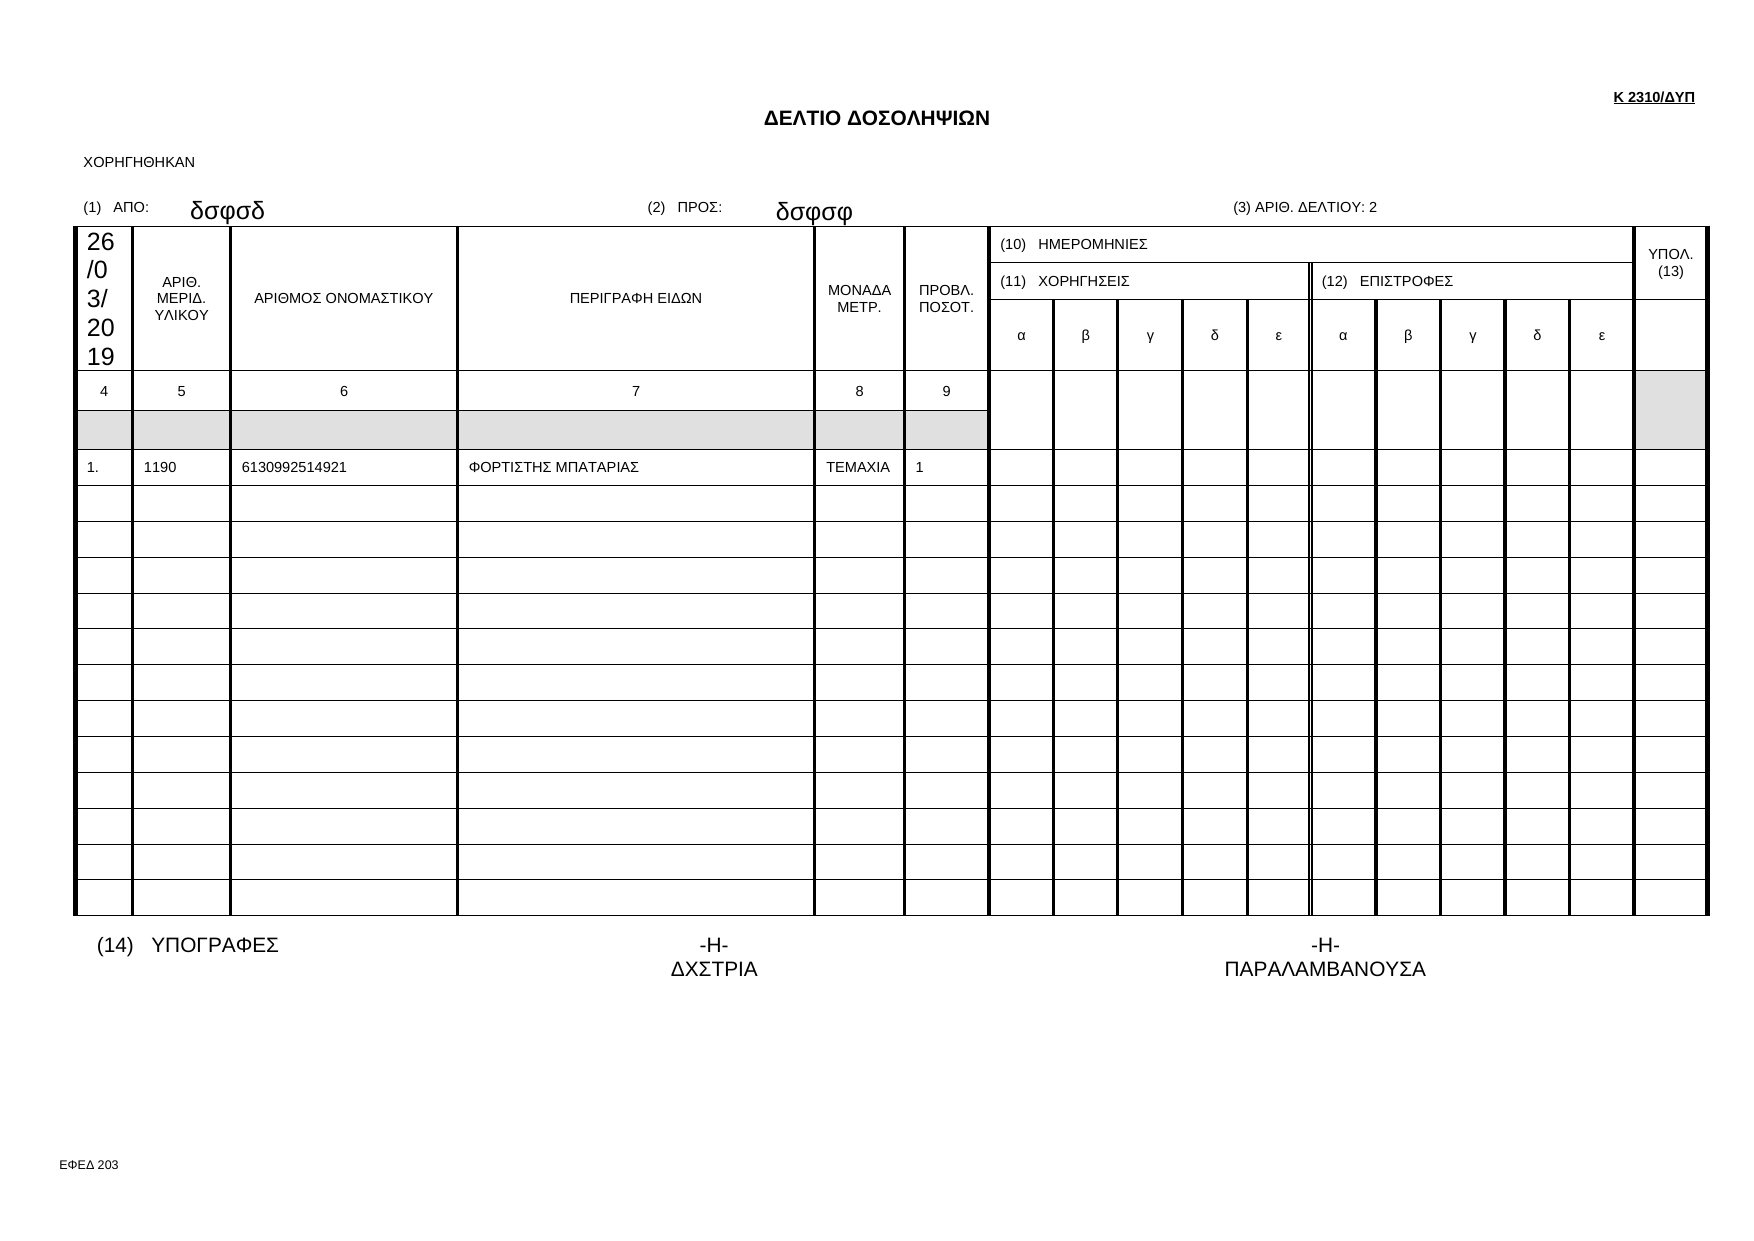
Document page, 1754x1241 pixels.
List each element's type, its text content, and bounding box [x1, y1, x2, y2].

table_cell [1313, 450, 1374, 485]
table_cell [1055, 701, 1116, 736]
table_cell [906, 629, 987, 664]
table_cell [1442, 594, 1503, 628]
table_cell [906, 773, 987, 808]
table_cell [1119, 809, 1181, 843]
table_cell [816, 594, 903, 628]
text (1) ΑΠΟ: (2) ΠΡΟΣ: (3) ΑΡΙΘ. ΔΕΛΤΙΟΥ: 2 [1214, 199, 1695, 216]
table_cell [1571, 558, 1632, 592]
table_cell [1507, 665, 1568, 700]
table_cell [1636, 522, 1705, 557]
table_cell 9 [906, 371, 987, 410]
table_cell [1119, 880, 1181, 915]
table_cell [1313, 737, 1374, 772]
table_cell α [1313, 300, 1374, 370]
table_cell [78, 558, 131, 592]
table_cell [1249, 701, 1308, 736]
table_cell [78, 629, 131, 664]
table_cell [816, 522, 903, 557]
table_cell [1313, 371, 1374, 449]
table_cell [1636, 809, 1705, 843]
table_cell β [1378, 300, 1439, 370]
table_cell 8 [816, 371, 903, 410]
table_cell [232, 880, 456, 915]
table_cell [232, 773, 456, 808]
table_cell [816, 737, 903, 772]
table_cell [232, 522, 456, 557]
table_cell [1184, 809, 1246, 843]
table_cell (12) ΕΠΙΣΤΡΟΦΕΣ [1313, 263, 1632, 299]
table_cell [1313, 880, 1374, 915]
table_cell [1571, 773, 1632, 808]
table_cell [134, 737, 229, 772]
table_cell [1507, 845, 1568, 879]
table_cell [1378, 629, 1439, 664]
table_cell [1184, 629, 1246, 664]
table_cell [906, 737, 987, 772]
table_cell [1119, 665, 1181, 700]
table_cell [1119, 371, 1181, 449]
table_cell [1249, 450, 1308, 485]
table_cell [1055, 522, 1116, 557]
table_cell [906, 701, 987, 736]
table_cell [906, 411, 987, 449]
table_cell [1442, 737, 1503, 772]
table_cell [1507, 629, 1568, 664]
table_cell [1636, 486, 1705, 521]
table_cell [991, 558, 1052, 592]
table_cell [1313, 558, 1374, 592]
table_cell [459, 486, 813, 521]
table_cell [1249, 629, 1308, 664]
table_cell [816, 773, 903, 808]
table_cell [1184, 701, 1246, 736]
table_cell [1313, 594, 1374, 628]
table_cell [1249, 522, 1308, 557]
table_cell [1571, 880, 1632, 915]
table_cell [459, 558, 813, 592]
table_cell [134, 558, 229, 592]
table_cell [1249, 371, 1308, 449]
table_cell 7 [459, 371, 813, 410]
table_cell [1507, 737, 1568, 772]
table_cell [991, 450, 1052, 485]
table_header ΑΡΙΘ. ΜΕΡΙΔ. ΥΛΙΚΟΥ [134, 227, 229, 370]
table_cell [991, 665, 1052, 700]
table_cell ΤΕΜΑΧΙΑ [816, 450, 903, 485]
table_cell [1378, 450, 1439, 485]
table_cell [991, 629, 1052, 664]
table_cell [134, 522, 229, 557]
table_cell 5 [134, 371, 229, 410]
table_cell [1184, 371, 1246, 449]
table_header 26/03/2019 [78, 227, 131, 370]
table_cell [1507, 701, 1568, 736]
table_cell [1571, 371, 1632, 449]
table_cell [991, 737, 1052, 772]
table_cell [1636, 665, 1705, 700]
table_cell 6 [232, 371, 456, 410]
table_cell [1378, 486, 1439, 521]
table_cell [1378, 522, 1439, 557]
table_cell [991, 371, 1052, 449]
table_cell [991, 845, 1052, 879]
table_cell [1184, 773, 1246, 808]
table_cell [1636, 300, 1705, 370]
table_header ΠΡΟΒΛ. ΠΟΣΟΤ. [906, 227, 987, 370]
table_cell [1119, 701, 1181, 736]
table_cell [1571, 809, 1632, 843]
table_cell [1249, 665, 1308, 700]
table_cell [78, 809, 131, 843]
table_cell [1378, 737, 1439, 772]
table_cell [134, 845, 229, 879]
table_cell [1055, 594, 1116, 628]
table_cell [1184, 486, 1246, 521]
table_cell [1442, 809, 1503, 843]
table_cell [134, 629, 229, 664]
table_cell [1636, 737, 1705, 772]
table_cell [1507, 450, 1568, 485]
text ΔΕΛΤΙΟ ΔΟΣΟΛΗΨΙΩΝ [59, 105, 1695, 129]
table_cell [232, 411, 456, 449]
table_cell [1184, 880, 1246, 915]
table_cell [1442, 522, 1503, 557]
table_cell [1507, 522, 1568, 557]
table_cell [1442, 880, 1503, 915]
table_cell [1442, 371, 1503, 449]
table_header ΜΟΝΑΔΑ ΜΕΤΡ. [816, 227, 903, 370]
table_cell δ [1507, 300, 1568, 370]
table_cell [232, 594, 456, 628]
table_cell [1442, 845, 1503, 879]
table_cell α [991, 300, 1052, 370]
table_cell [1378, 701, 1439, 736]
table_cell [1442, 773, 1503, 808]
table_header (10) ΗΜΕΡΟΜΗΝΙΕΣ [991, 227, 1632, 262]
table_header δσφσφ [764, 197, 1214, 226]
table_cell [1313, 701, 1374, 736]
table_cell [1636, 880, 1705, 915]
table_cell ΦΟΡΤΙΣΤΗΣ ΜΠΑΤΑΡΙΑΣ [459, 450, 813, 485]
table_cell [459, 880, 813, 915]
table_cell [1249, 486, 1308, 521]
table_cell [459, 809, 813, 843]
table_cell [906, 594, 987, 628]
table_cell [1184, 558, 1246, 592]
table_cell [1184, 450, 1246, 485]
table_cell [906, 665, 987, 700]
table_cell [1442, 486, 1503, 521]
table_cell [1119, 594, 1181, 628]
table_cell ε [1571, 300, 1632, 370]
table_cell [1507, 880, 1568, 915]
table_cell [991, 522, 1052, 557]
table_cell [991, 809, 1052, 843]
table_cell [1507, 486, 1568, 521]
table_header ΠΕΡΙΓΡΑΦΗ ΕΙΔΩΝ [459, 227, 813, 370]
table_cell [232, 845, 456, 879]
table_header ΥΠΟΛ. (13) [1636, 227, 1705, 299]
table_cell [816, 845, 903, 879]
table_cell [1378, 845, 1439, 879]
table_cell [1313, 629, 1374, 664]
table_cell [906, 522, 987, 557]
table_cell [1571, 450, 1632, 485]
table_cell [1119, 737, 1181, 772]
table_cell [1636, 629, 1705, 664]
table_cell (11) ΧΟΡΗΓΗΣΕΙΣ [991, 263, 1308, 299]
table_cell [1636, 558, 1705, 592]
table_cell [1636, 701, 1705, 736]
table_cell [1249, 845, 1308, 879]
table_cell [1313, 809, 1374, 843]
table_cell [459, 701, 813, 736]
table_cell [1507, 371, 1568, 449]
table_cell [1119, 522, 1181, 557]
subtitle ΧΟΡΗΓΗΘΗΚΑΝ [59, 153, 1695, 170]
table_cell [1313, 773, 1374, 808]
table_cell [232, 737, 456, 772]
table_cell [134, 665, 229, 700]
table_cell [991, 880, 1052, 915]
table_cell δ [1184, 300, 1246, 370]
table_cell [1313, 665, 1374, 700]
table_header δσφσδ [179, 196, 629, 224]
table_cell [134, 773, 229, 808]
table_cell [134, 411, 229, 449]
table_cell [232, 701, 456, 736]
table_cell [906, 880, 987, 915]
table_cell [906, 845, 987, 879]
table_cell [1636, 371, 1705, 449]
table_cell [1055, 845, 1116, 879]
table_cell [1571, 737, 1632, 772]
table_cell [991, 701, 1052, 736]
table_cell [1636, 450, 1705, 485]
table_cell [1378, 594, 1439, 628]
table_cell [78, 701, 131, 736]
table_cell [459, 665, 813, 700]
table_cell [1378, 665, 1439, 700]
table_cell ε [1249, 300, 1308, 370]
table_cell [1571, 701, 1632, 736]
table_cell [1184, 737, 1246, 772]
table_cell [459, 522, 813, 557]
table_cell [459, 411, 813, 449]
table_cell [459, 737, 813, 772]
table_cell [78, 411, 131, 449]
table_cell [1507, 809, 1568, 843]
table_cell [906, 486, 987, 521]
text ΔΧΣΤΡΙΑ ΠΑΡΑΛΑΜΒΑΝΟΥΣΑ [97, 957, 1695, 981]
table_cell [906, 558, 987, 592]
table_cell [134, 809, 229, 843]
table_cell [1636, 594, 1705, 628]
table_cell [816, 558, 903, 592]
table_cell [1442, 558, 1503, 592]
table_cell [1378, 773, 1439, 808]
table_cell [816, 411, 903, 449]
table_cell [1378, 809, 1439, 843]
table_cell [1442, 450, 1503, 485]
table_cell [816, 486, 903, 521]
table_cell [134, 701, 229, 736]
table_cell [1249, 880, 1308, 915]
table_cell [1571, 845, 1632, 879]
table_cell β [1055, 300, 1116, 370]
table_cell γ [1119, 300, 1181, 370]
table_cell [459, 773, 813, 808]
table_cell [1055, 773, 1116, 808]
table_cell [991, 486, 1052, 521]
table_cell 1. [78, 450, 131, 485]
table_cell [459, 629, 813, 664]
table_cell [1571, 665, 1632, 700]
table_cell [816, 701, 903, 736]
table_cell [78, 486, 131, 521]
table_cell [232, 665, 456, 700]
table_cell [1571, 629, 1632, 664]
table_cell [1119, 558, 1181, 592]
table_cell [1055, 629, 1116, 664]
table_cell [816, 809, 903, 843]
subtitle Κ 2310/ΔΥΠ [59, 89, 1695, 105]
table_cell [78, 665, 131, 700]
table_cell [232, 558, 456, 592]
table_cell [1119, 450, 1181, 485]
table_cell [1636, 773, 1705, 808]
table_cell [1378, 880, 1439, 915]
table_cell [1184, 845, 1246, 879]
table_cell [1055, 665, 1116, 700]
table_cell [78, 845, 131, 879]
table_cell 1190 [134, 450, 229, 485]
table_cell [134, 486, 229, 521]
table_cell [1507, 773, 1568, 808]
table_cell [1442, 701, 1503, 736]
table_cell [232, 809, 456, 843]
table_cell 6130992514921 [232, 450, 456, 485]
table_cell [1313, 845, 1374, 879]
table_cell [1055, 486, 1116, 521]
table_cell [816, 880, 903, 915]
table_cell [1442, 629, 1503, 664]
table_cell [1184, 522, 1246, 557]
table_cell [1571, 522, 1632, 557]
table_cell [134, 594, 229, 628]
table_cell [1249, 737, 1308, 772]
table_cell [1055, 737, 1116, 772]
table_cell [1313, 486, 1374, 521]
table_cell [991, 594, 1052, 628]
table_cell [1442, 665, 1503, 700]
table_cell [1249, 558, 1308, 592]
table_cell [1249, 594, 1308, 628]
table_cell [1507, 558, 1568, 592]
table_cell [1571, 594, 1632, 628]
table_cell [1249, 773, 1308, 808]
table_cell [1119, 773, 1181, 808]
table_cell [134, 880, 229, 915]
table_header ΑΡΙΘΜΟΣ ΟΝΟΜΑΣΤΙΚΟΥ [232, 227, 456, 370]
table_cell [459, 845, 813, 879]
table_cell [1055, 880, 1116, 915]
table_cell 4 [78, 371, 131, 410]
table_cell [232, 486, 456, 521]
table_cell [1313, 522, 1374, 557]
table_cell [1636, 845, 1705, 879]
table_cell [1119, 845, 1181, 879]
table_cell [1571, 486, 1632, 521]
table_cell [991, 773, 1052, 808]
table_cell [1055, 371, 1116, 449]
table_cell [1378, 371, 1439, 449]
table_cell [906, 809, 987, 843]
table_cell [816, 629, 903, 664]
table_cell [1119, 629, 1181, 664]
table_cell [78, 594, 131, 628]
table_cell [1119, 486, 1181, 521]
table_cell [78, 880, 131, 915]
table_cell γ [1442, 300, 1503, 370]
list ΥΠΟΓΡΑΦΕΣ -Η- -Η- [97, 933, 1695, 957]
table_cell [232, 629, 456, 664]
table_cell [1184, 665, 1246, 700]
table_cell [1055, 558, 1116, 592]
table_cell [1378, 558, 1439, 592]
table_cell [1055, 450, 1116, 485]
table_cell [1249, 809, 1308, 843]
table_cell 1 [906, 450, 987, 485]
table_cell [459, 594, 813, 628]
table_cell [1507, 594, 1568, 628]
table_cell [816, 665, 903, 700]
table_cell [78, 737, 131, 772]
table_cell [78, 522, 131, 557]
table_cell [1055, 809, 1116, 843]
table_cell [78, 773, 131, 808]
table_cell [1184, 594, 1246, 628]
